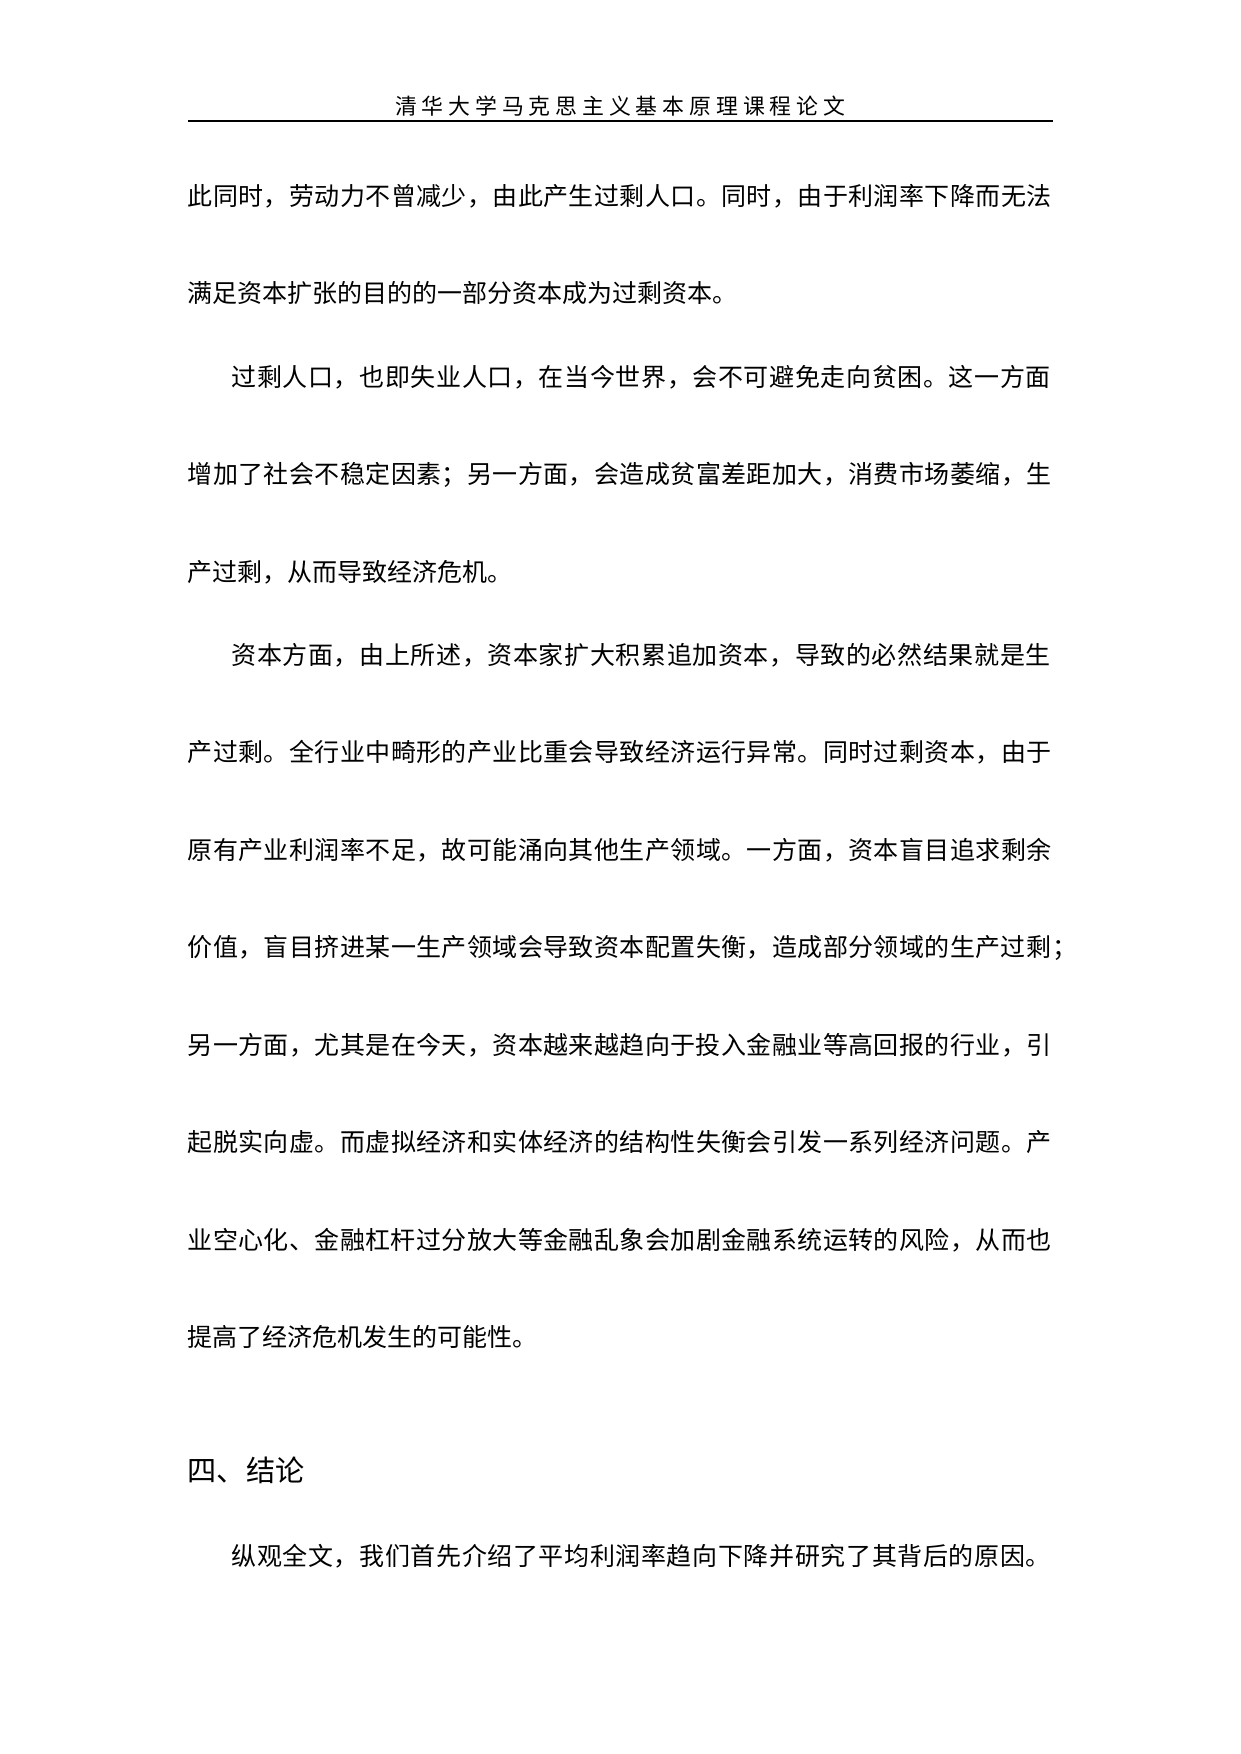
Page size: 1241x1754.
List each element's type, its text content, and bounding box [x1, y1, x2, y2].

text 过剩人口，也即失业人口，在当今世界，会不可避免走向贫困。这一方面增加了社会不稳定因素；另一方面，会造成贫富差距加大，消费市场萎缩，生产过剩，从而导致经济危机。 [187, 343, 1053, 603]
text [187, 162, 1053, 324]
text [187, 1522, 1053, 1587]
text 资本方面，由上所述，资本家扩大积累追加资本，导致的必然结果就是生产过剩。全行业中畸形的产业比重会导致经济运行异常。同时过剩资本，由于原有产业利润率不足，故可能涌向其他生产领域。一方面，资本盲目追求剩余价值，盲目挤进某一生产领域会导致资本配置失衡，造成部分领域的生产过剩；另一方面，尤其是在今天，资本越来越趋向于投入金融业等高回报的行业，引起脱实向虚。而虚拟经济和实体经济的结构性失衡会引发一系列经济问题。产业空心化、金融杠杆过分放大等金融乱象会加剧金融系统运转的风险，从而也提高了经济危机发生的可能性。 [187, 621, 1053, 1368]
text 四、结论 [187, 1436, 1053, 1501]
